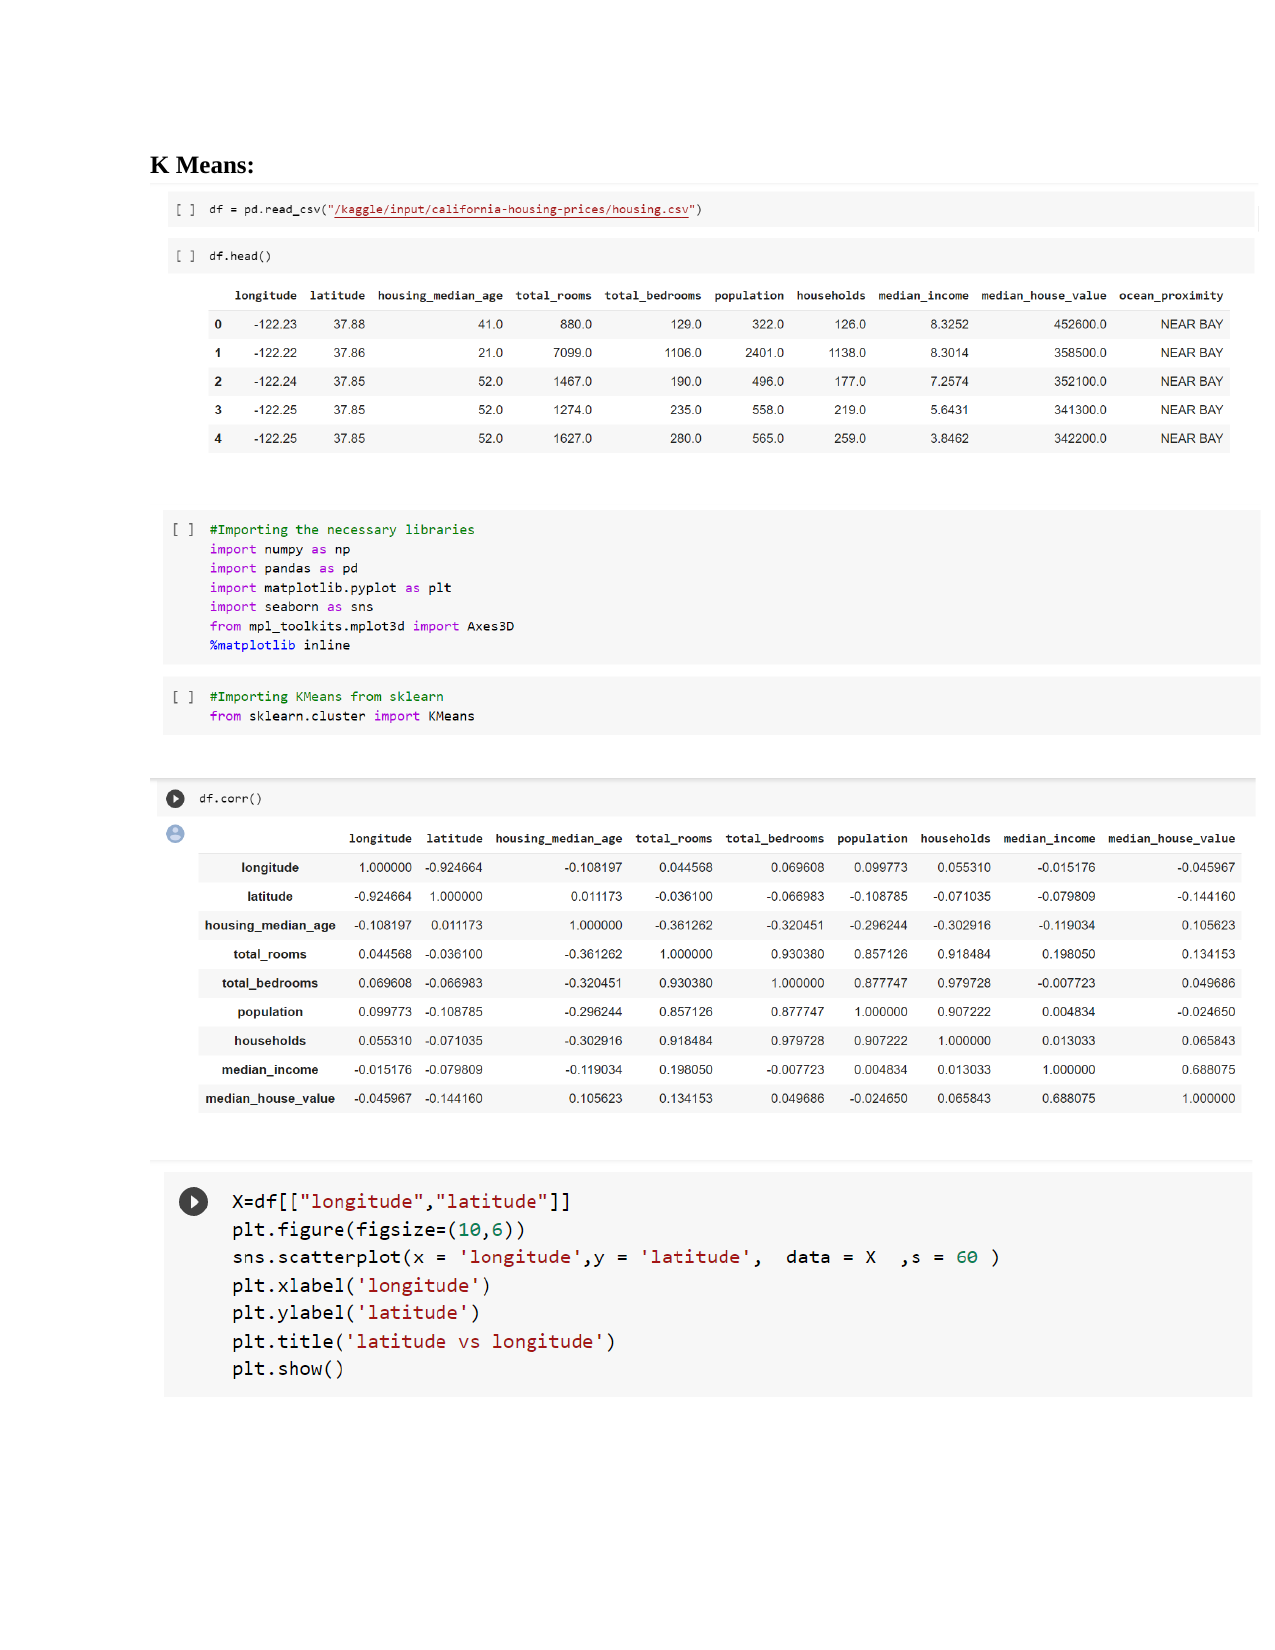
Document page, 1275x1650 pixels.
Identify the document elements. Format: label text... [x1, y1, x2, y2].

picture [150, 1160, 1253, 1401]
picture [150, 504, 1261, 741]
picture [150, 777, 1256, 1124]
text K Means: [150, 150, 1125, 179]
picture [150, 183, 1259, 468]
